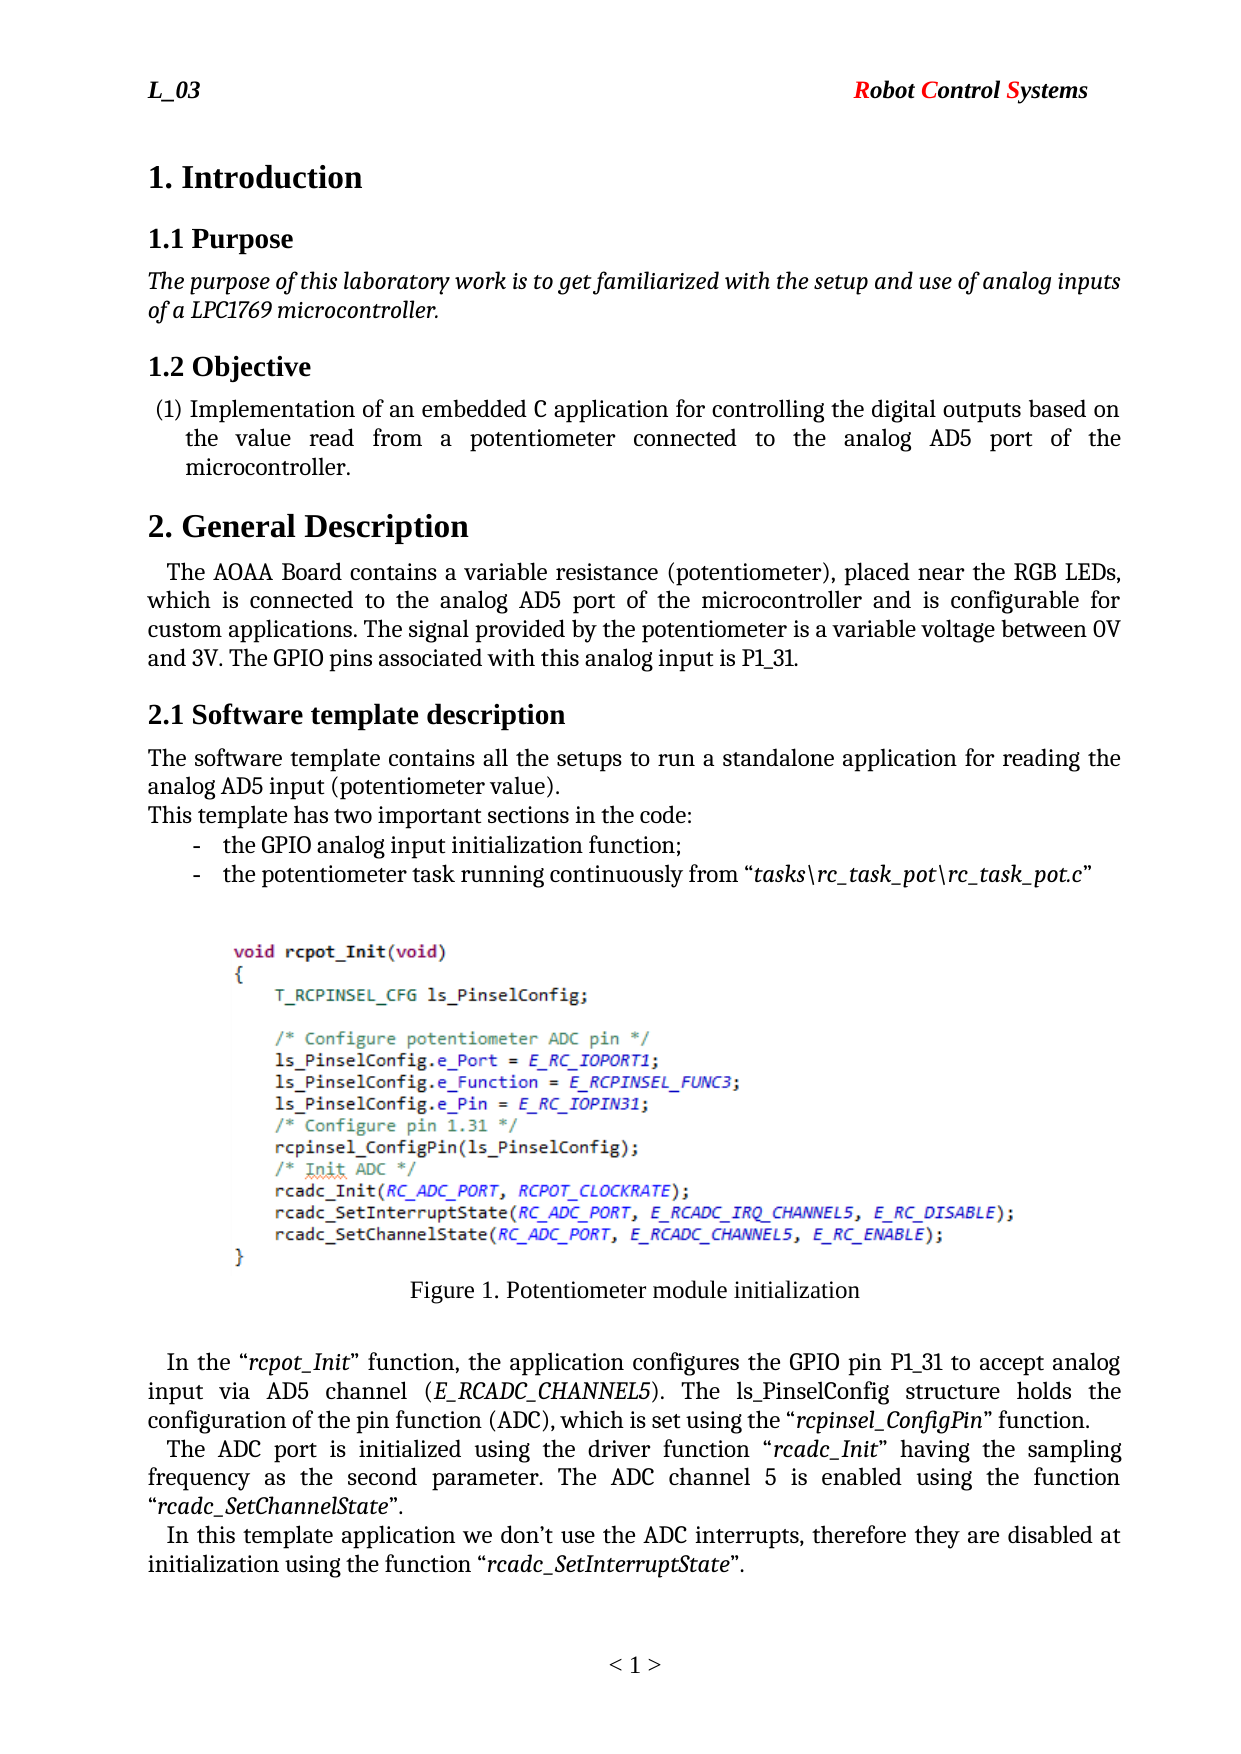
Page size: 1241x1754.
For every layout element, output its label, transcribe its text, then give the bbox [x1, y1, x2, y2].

text The AOAA Board contains a variable resistance (potentiometer), placed near the RGB LEDs, which is connected to the analog AD5 port of the microcontroller and is configurable for custom applications. The signal provided by the potentiometer is a variable voltage between 0V and 3V. The GPIO pins associated with this analog input is P1_31. [148, 557, 1122, 672]
subtitle 2.1 Software template description [148, 697, 1122, 731]
list the potentiometer task running continuously from “tasks\rc_task_pot\rc_task_pot.c” [192, 859, 1122, 889]
list the GPIO analog input initialization function; [192, 830, 1122, 859]
text (1) Implementation of an embedded C application for controlling the digital outputs based on the value read from a potentiometer connected to the analog AD5 port of the microcontroller. [148, 395, 1122, 482]
subtitle 1.1 Purpose [148, 221, 1122, 254]
text The software template contains all the setups to run a standalone application for reading the analog AD5 input (potentiometer value). [148, 743, 1122, 801]
text The ADC port is initialized using the driver function “rcadc_Init” having the sampling frequency as the second parameter. The ADC channel 5 is enabled using the function “rcadc_SetChannelState”. [148, 1434, 1122, 1521]
picture [230, 941, 1039, 1276]
text In the “rcpot_Init” function, the application configures the GPIO pin P1_31 to accept analog input via AD5 channel (E_RCADC_CHANNEL5). The ls_PinselConfig structure holds the configuration of the pin function (ADC), which is set using the “rcpinsel_ConfigPin” function. [148, 1348, 1122, 1434]
subtitle 1.2 Objective [148, 349, 1122, 383]
subtitle 2. General Description [148, 507, 1122, 545]
text In this template application we don’t use the ADC interrupts, therefore they are disabled at initialization using the function “rcadc_SetInterruptState”. [148, 1521, 1122, 1578]
subtitle 1. Introduction [148, 157, 1122, 196]
text The purpose of this laboratory work is to get familiarized with the setup and use of analog inputs of a LPC1769 microcontroller. [148, 267, 1122, 324]
text This template has two important sections in the code: [148, 801, 1122, 830]
